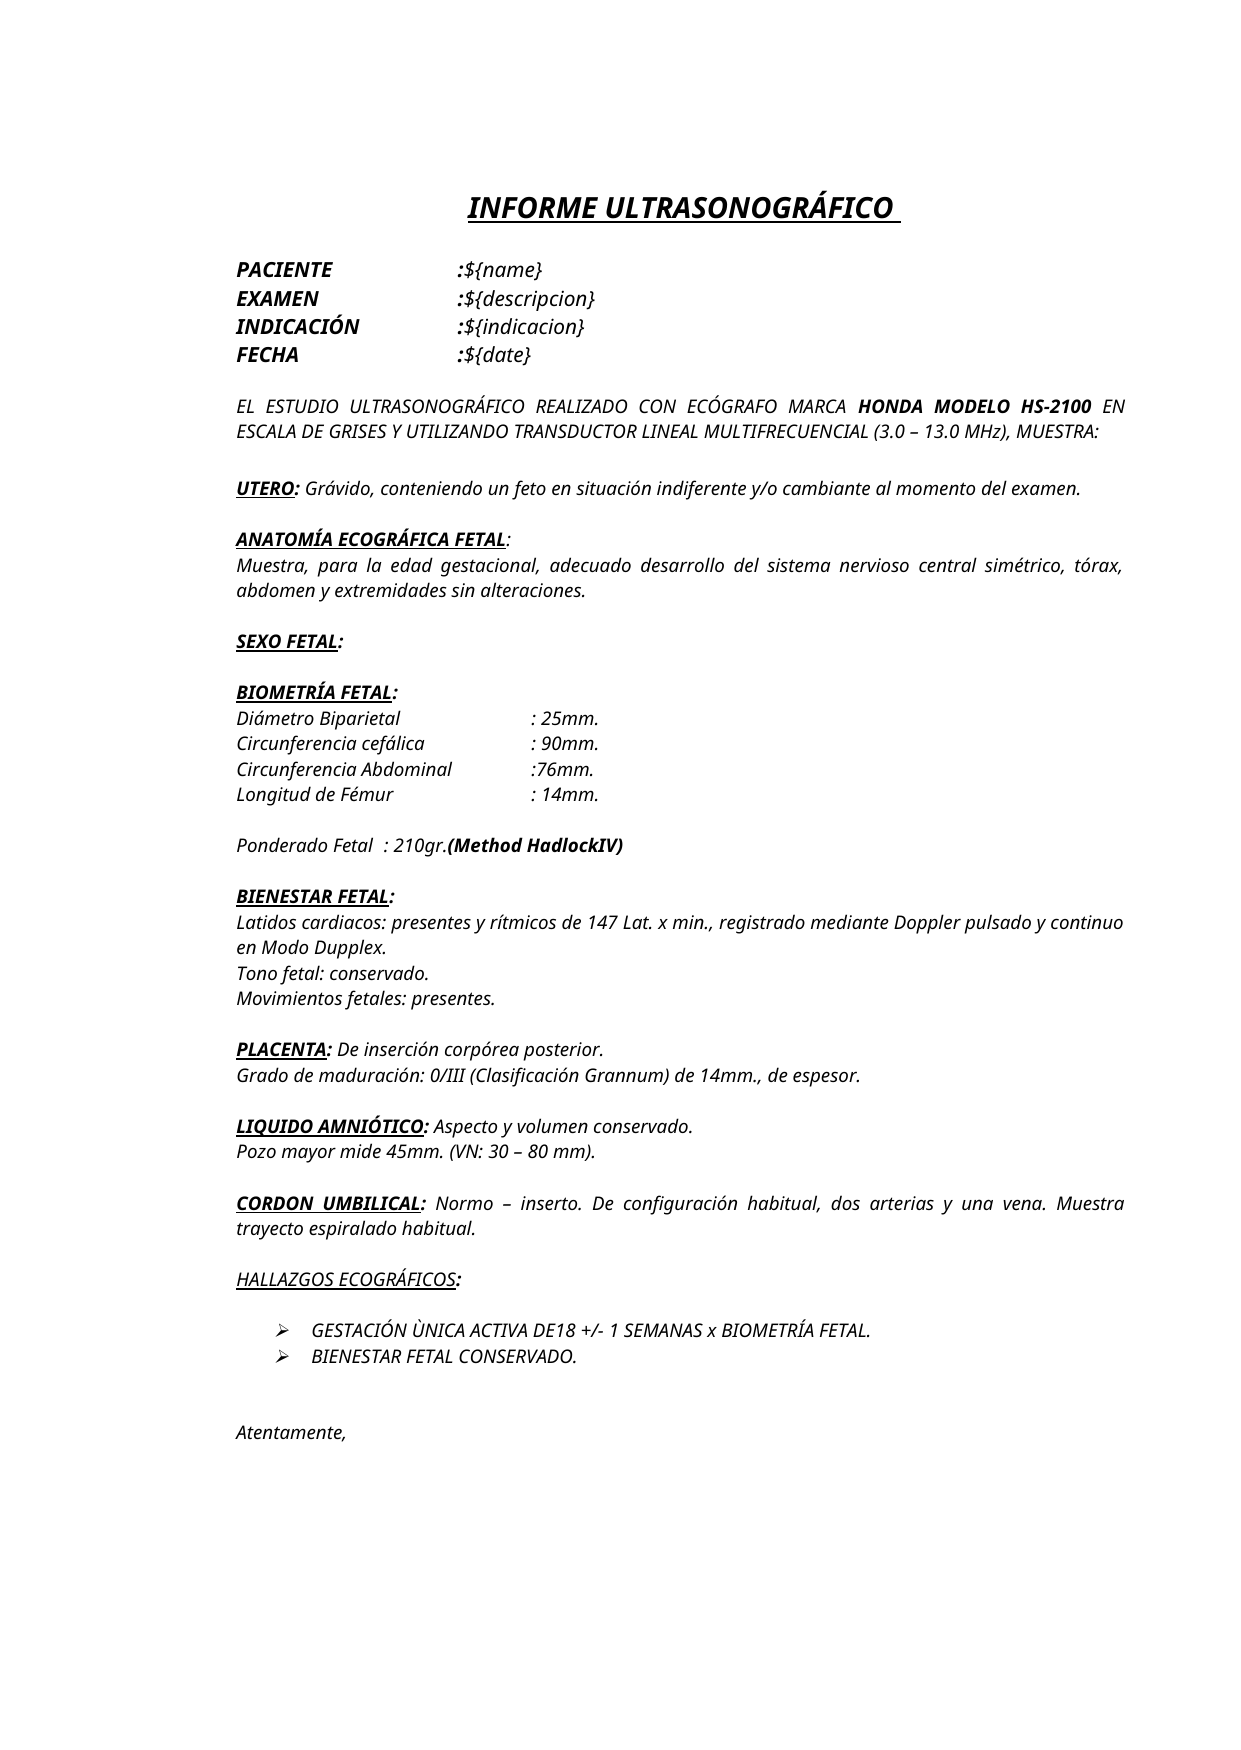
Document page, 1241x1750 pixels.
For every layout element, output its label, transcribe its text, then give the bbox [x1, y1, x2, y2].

text BIOMETRÍA FETAL: [236, 679, 1125, 705]
list BIENESTAR FETAL CONSERVADO. [274, 1343, 1125, 1368]
text CORDON UMBILICAL: Normo – inserto. De configuración habitual, dos arterias y una vena. Muestra trayecto espiralado habitual. [236, 1190, 1125, 1241]
text UTERO: Grávido, conteniendo un feto en situación indiferente y/o cambiante al momento del examen. [236, 475, 1125, 501]
text Tono fetal: conservado. [236, 960, 1125, 986]
text ANATOMÍA ECOGRÁFICA FETAL: [236, 526, 1125, 552]
text Circunferencia cefálica : 90mm. [236, 731, 1125, 756]
text LIQUIDO AMNIÓTICO: Aspecto y volumen conservado. [236, 1113, 1125, 1139]
text Atentamente, [236, 1419, 1125, 1445]
text Grado de maduración: 0/III (Clasificación Grannum) de 14mm., de espesor. [236, 1062, 1125, 1088]
title INFORME ULTRASONOGRÁFICO [236, 187, 1125, 227]
text HALLAZGOS ECOGRÁFICOS: [236, 1266, 1125, 1292]
text Ponderado Fetal : 210gr.(Method HadlockIV) [236, 833, 1125, 858]
text Circunferencia Abdominal :76mm. [236, 756, 1125, 782]
text Diámetro Biparietal : 25mm. [236, 705, 1125, 731]
text BIENESTAR FETAL: [236, 884, 1125, 909]
text INDICACIÓN :${indicacion} [236, 312, 1125, 341]
list GESTACIÓN ÙNICA ACTIVA DE18 +/- 1 SEMANAS x BIOMETRÍA FETAL. [274, 1317, 1125, 1343]
text Pozo mayor mide 45mm. (VN: 30 – ). [236, 1139, 1125, 1164]
text Latidos cardiacos: presentes y rítmicos de 147 Lat. x min., registrado mediante Doppler pulsado y continuo en Modo Dupplex. [236, 909, 1125, 960]
text FECHA :${date} [236, 341, 1125, 369]
text PACIENTE :${name} [236, 255, 1125, 284]
text Muestra, para la edad gestacional, adecuado desarrollo del sistema nervioso central simétrico, tórax, abdomen y extremidades sin alteraciones. [236, 552, 1125, 603]
text PLACENTA: De inserción corpórea posterior. [236, 1037, 1125, 1062]
text Movimientos fetales: presentes. [236, 986, 1125, 1011]
text EXAMEN :${descripcion} [236, 284, 1125, 312]
text EL ESTUDIO ULTRASONOGRÁFICO REALIZADO CON ECÓGRAFO MARCA HONDA MODELO HS-2100 EN ESCALA DE GRISES Y UTILIZANDO TRANSDUCTOR LINEAL MULTIFRECUENCIAL (3.0 – 13.0 MHz), MUESTRA: [236, 393, 1125, 444]
text Longitud de Fémur : 14mm. [236, 782, 1125, 807]
text SEXO FETAL: [236, 628, 1125, 654]
